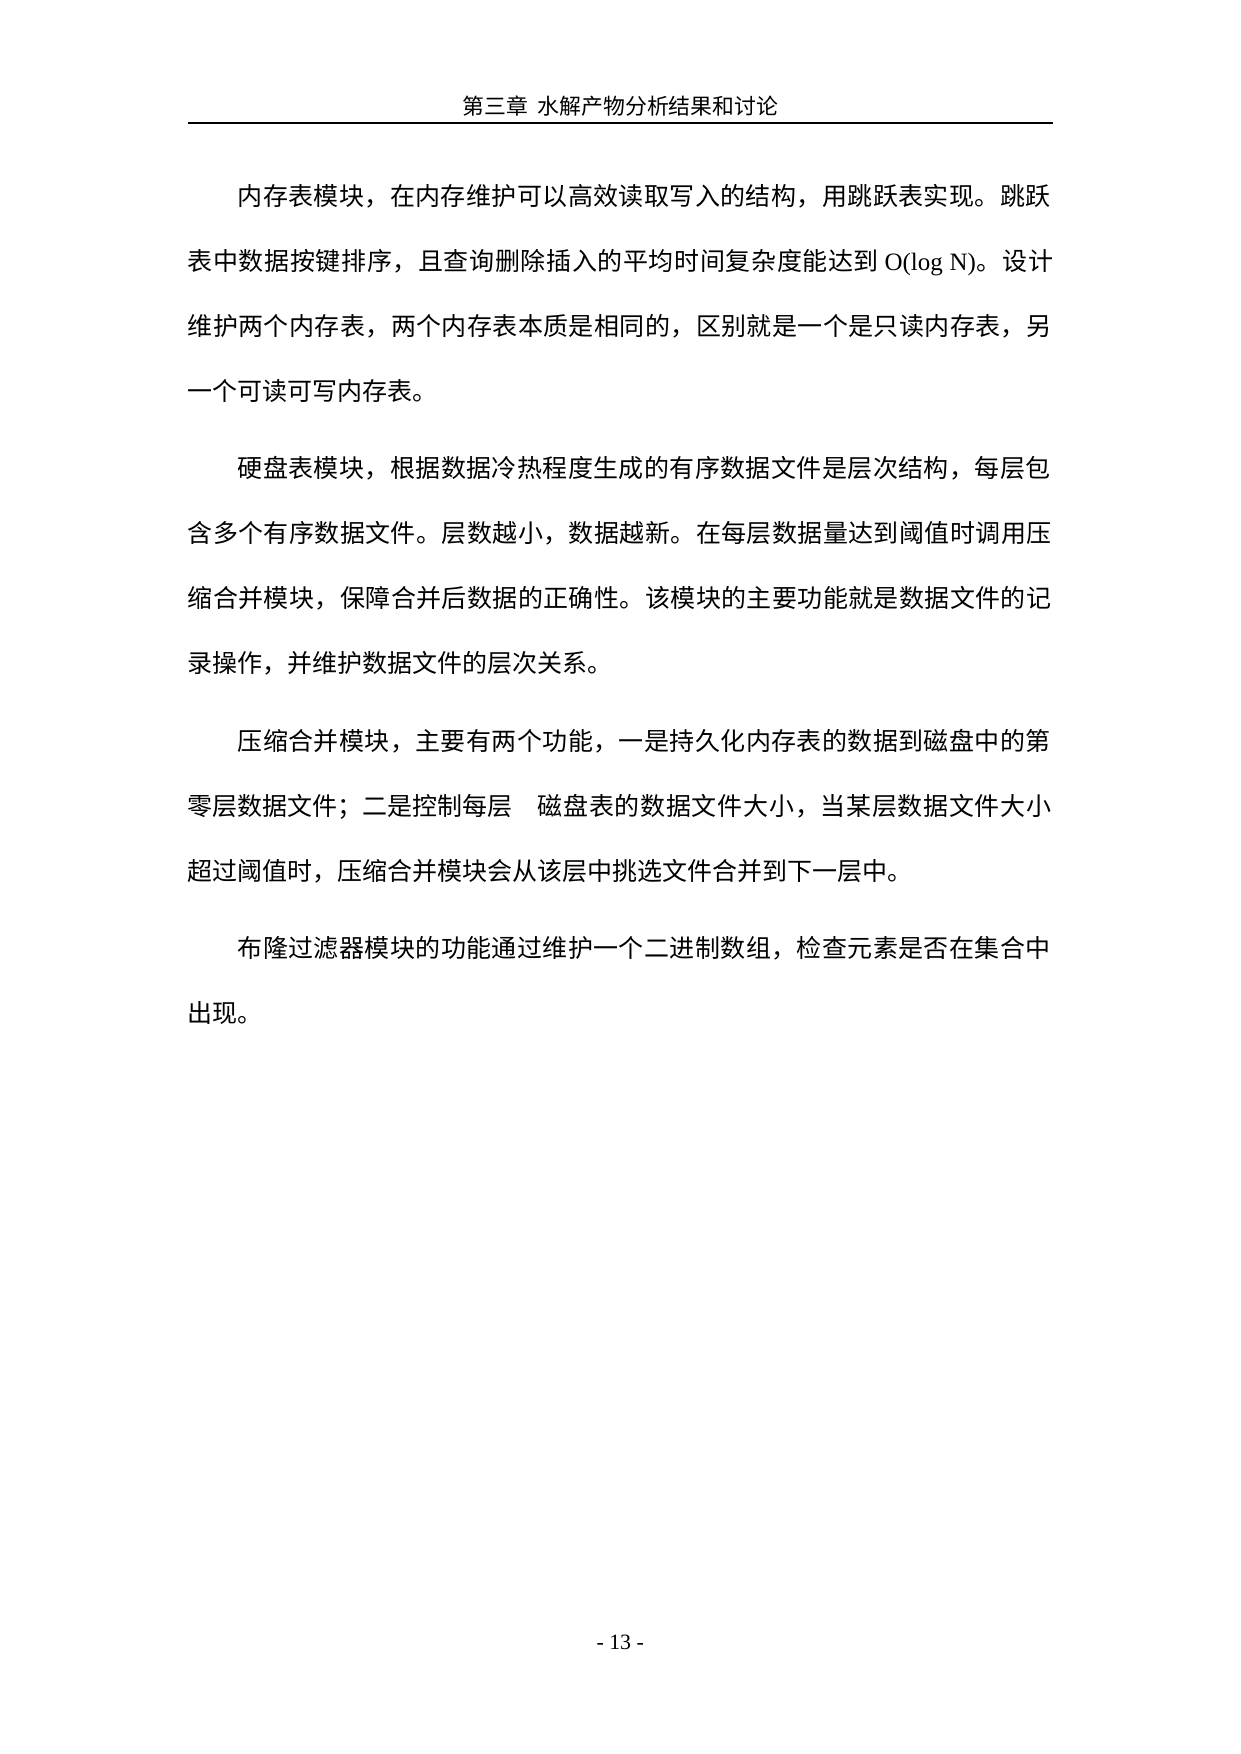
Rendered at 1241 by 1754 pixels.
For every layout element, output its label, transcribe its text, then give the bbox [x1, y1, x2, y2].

text 内存表模块，在内存维护可以高效读取写入的结构，用跳跃表实现。跳跃表中数据按键排序，且查询删除插入的平均时间复杂度能达到O(log N)。设计维护两个内存表，两个内存表本质是相同的，区别就是一个是只读内存表，另一个可读可写内存表。 [187, 162, 1053, 422]
text 硬盘表模块，根据数据冷热程度生成的有序数据文件是层次结构，每层包含多个有序数据文件。层数越小，数据越新。在每层数据量达到阈值时调用压缩合并模块，保障合并后数据的正确性。该模块的主要功能就是数据文件的记录操作，并维护数据文件的层次关系。 [187, 434, 1053, 694]
text 压缩合并模块，主要有两个功能，一是持久化内存表的数据到磁盘中的第零层数据文件；二是控制每层 磁盘表的数据文件大小，当某层数据文件大小超过阈值时，压缩合并模块会从该层中挑选文件合并到下一层中。 [187, 707, 1053, 902]
text 布隆过滤器模块的功能通过维护一个二进制数组，检查元素是否在集合中出现。 [187, 914, 1053, 1044]
